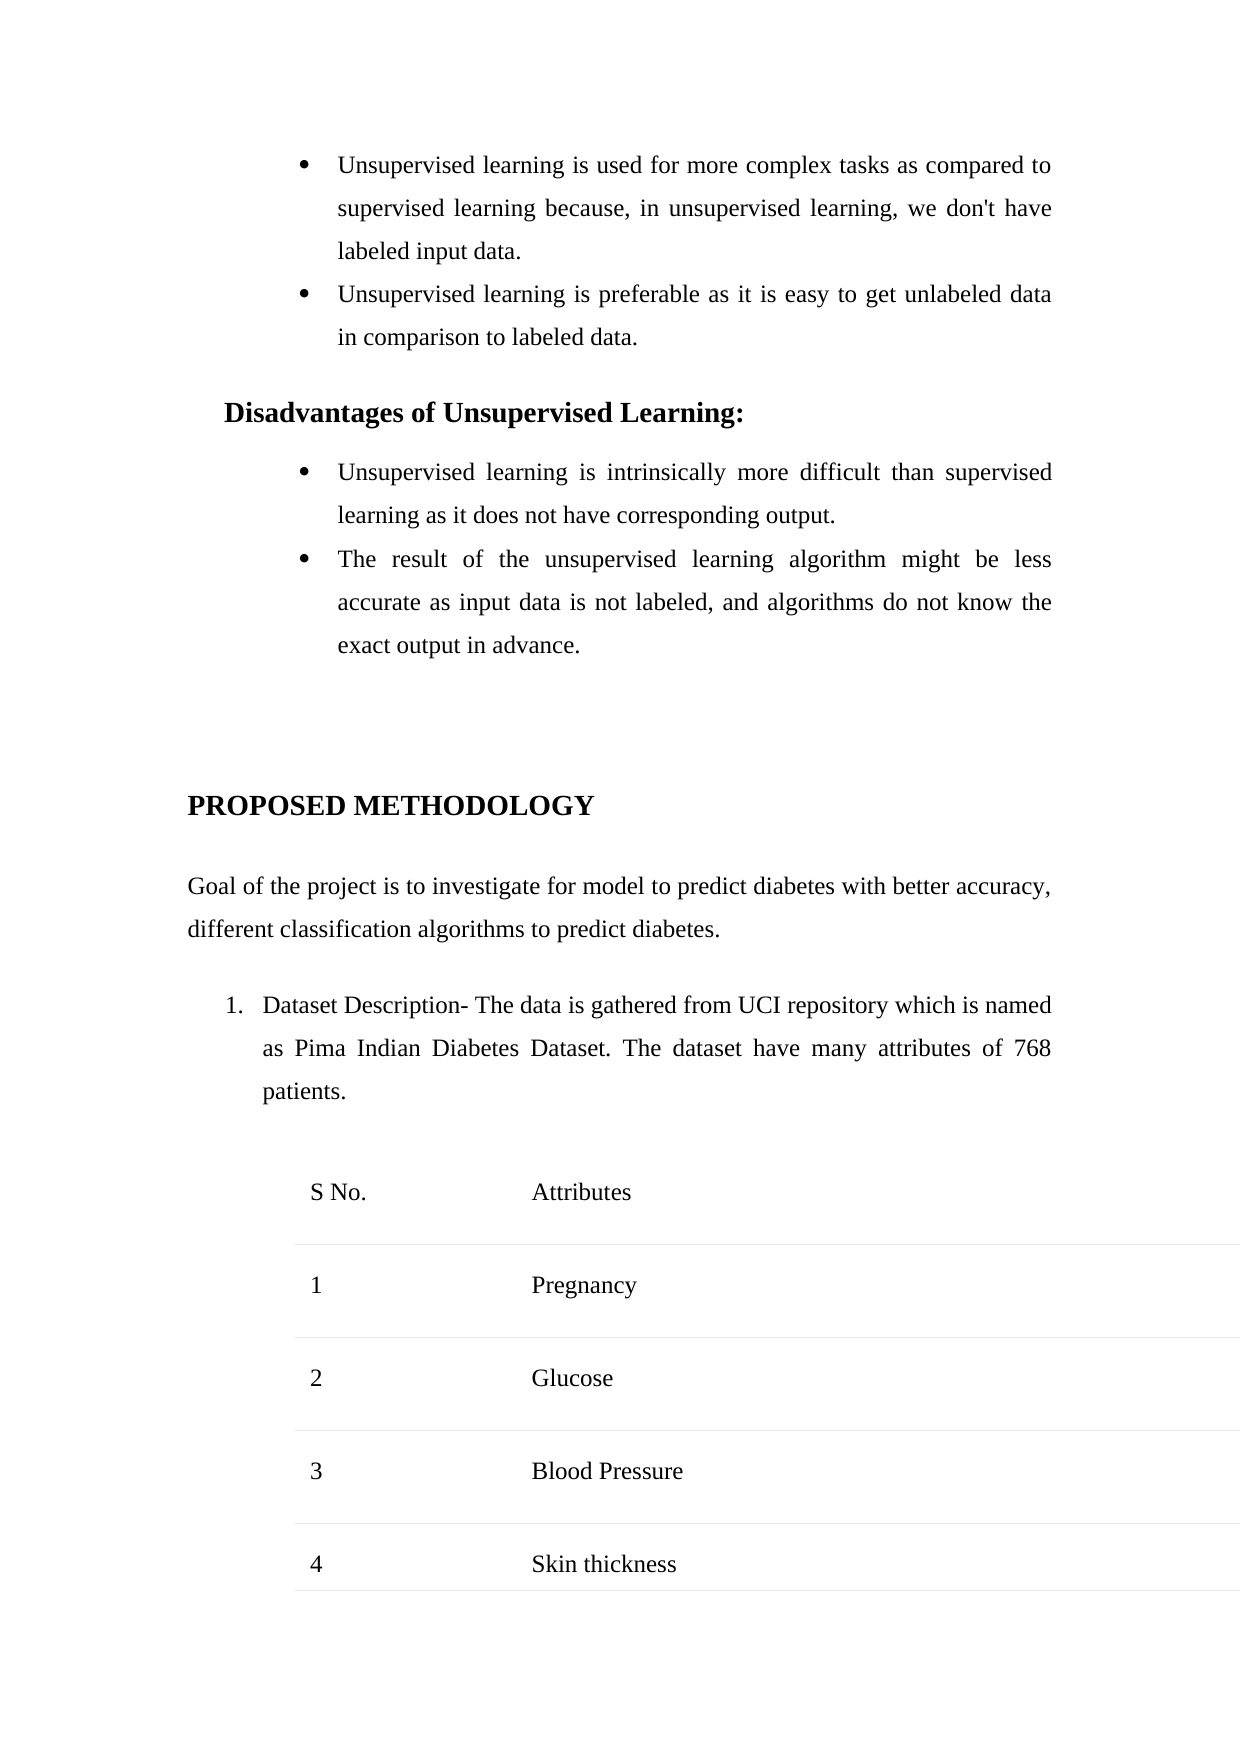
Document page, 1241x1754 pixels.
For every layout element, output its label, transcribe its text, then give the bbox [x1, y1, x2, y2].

table_cell Glucose [519, 1338, 1240, 1430]
list Dataset Description- The data is gathered from UCI repository which is named as Pima Indian Diabetes Dataset. The dataset have many attributes of 768 patients. [225, 990, 1053, 1105]
text Goal of the project is to investigate for model to predict diabetes with better accuracy, different classification algorithms to predict diabetes. [187, 871, 1053, 943]
table_cell 1 [294, 1245, 519, 1337]
list Unsupervised learning is used for more complex tasks as compared to supervised learning because, in unsupervised learning, we don't have labeled input data. [300, 150, 1053, 265]
table_header S No. [294, 1152, 519, 1244]
list The result of the unsupervised learning algorithm might be less accurate as input data is not labeled, and algorithms do not know the exact output in advance. [300, 544, 1053, 659]
list Unsupervised learning is preferable as it is easy to get unlabeled data in comparison to labeled data. [300, 279, 1053, 351]
table_cell Skin thickness [519, 1524, 1240, 1590]
table_cell 2 [294, 1338, 519, 1430]
table_header Attributes [519, 1152, 1240, 1244]
list Unsupervised learning is intrinsically more difficult than supervised learning as it does not have corresponding output. [300, 457, 1053, 529]
table_cell 4 [294, 1524, 519, 1590]
table_cell Blood Pressure [519, 1431, 1240, 1523]
table_cell 3 [294, 1431, 519, 1523]
text PROPOSED METHODOLOGY [187, 788, 1053, 822]
subtitle Disadvantages of Unsupervised Learning: [187, 395, 1053, 428]
table_cell Pregnancy [519, 1245, 1240, 1337]
